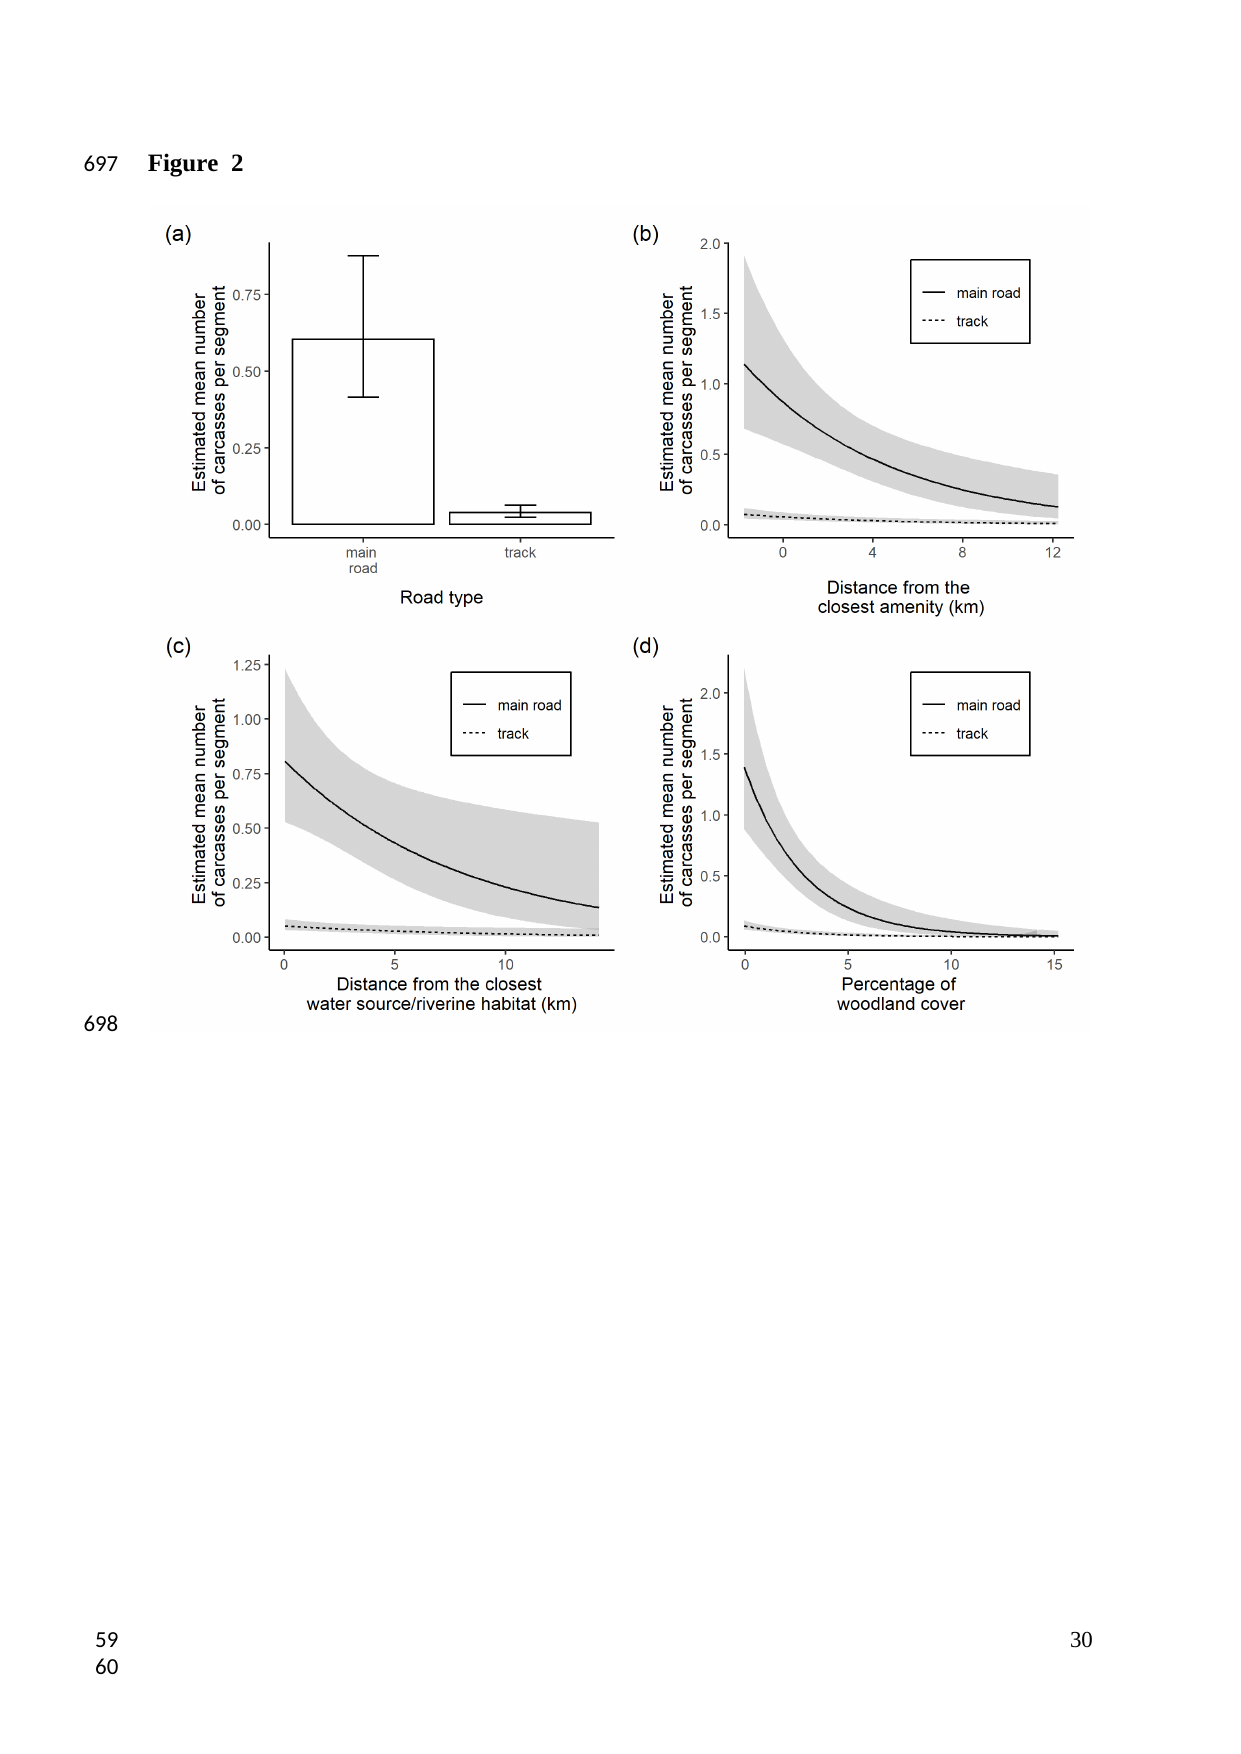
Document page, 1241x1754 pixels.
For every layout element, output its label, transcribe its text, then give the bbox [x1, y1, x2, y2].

picture [147, 204, 1092, 1031]
